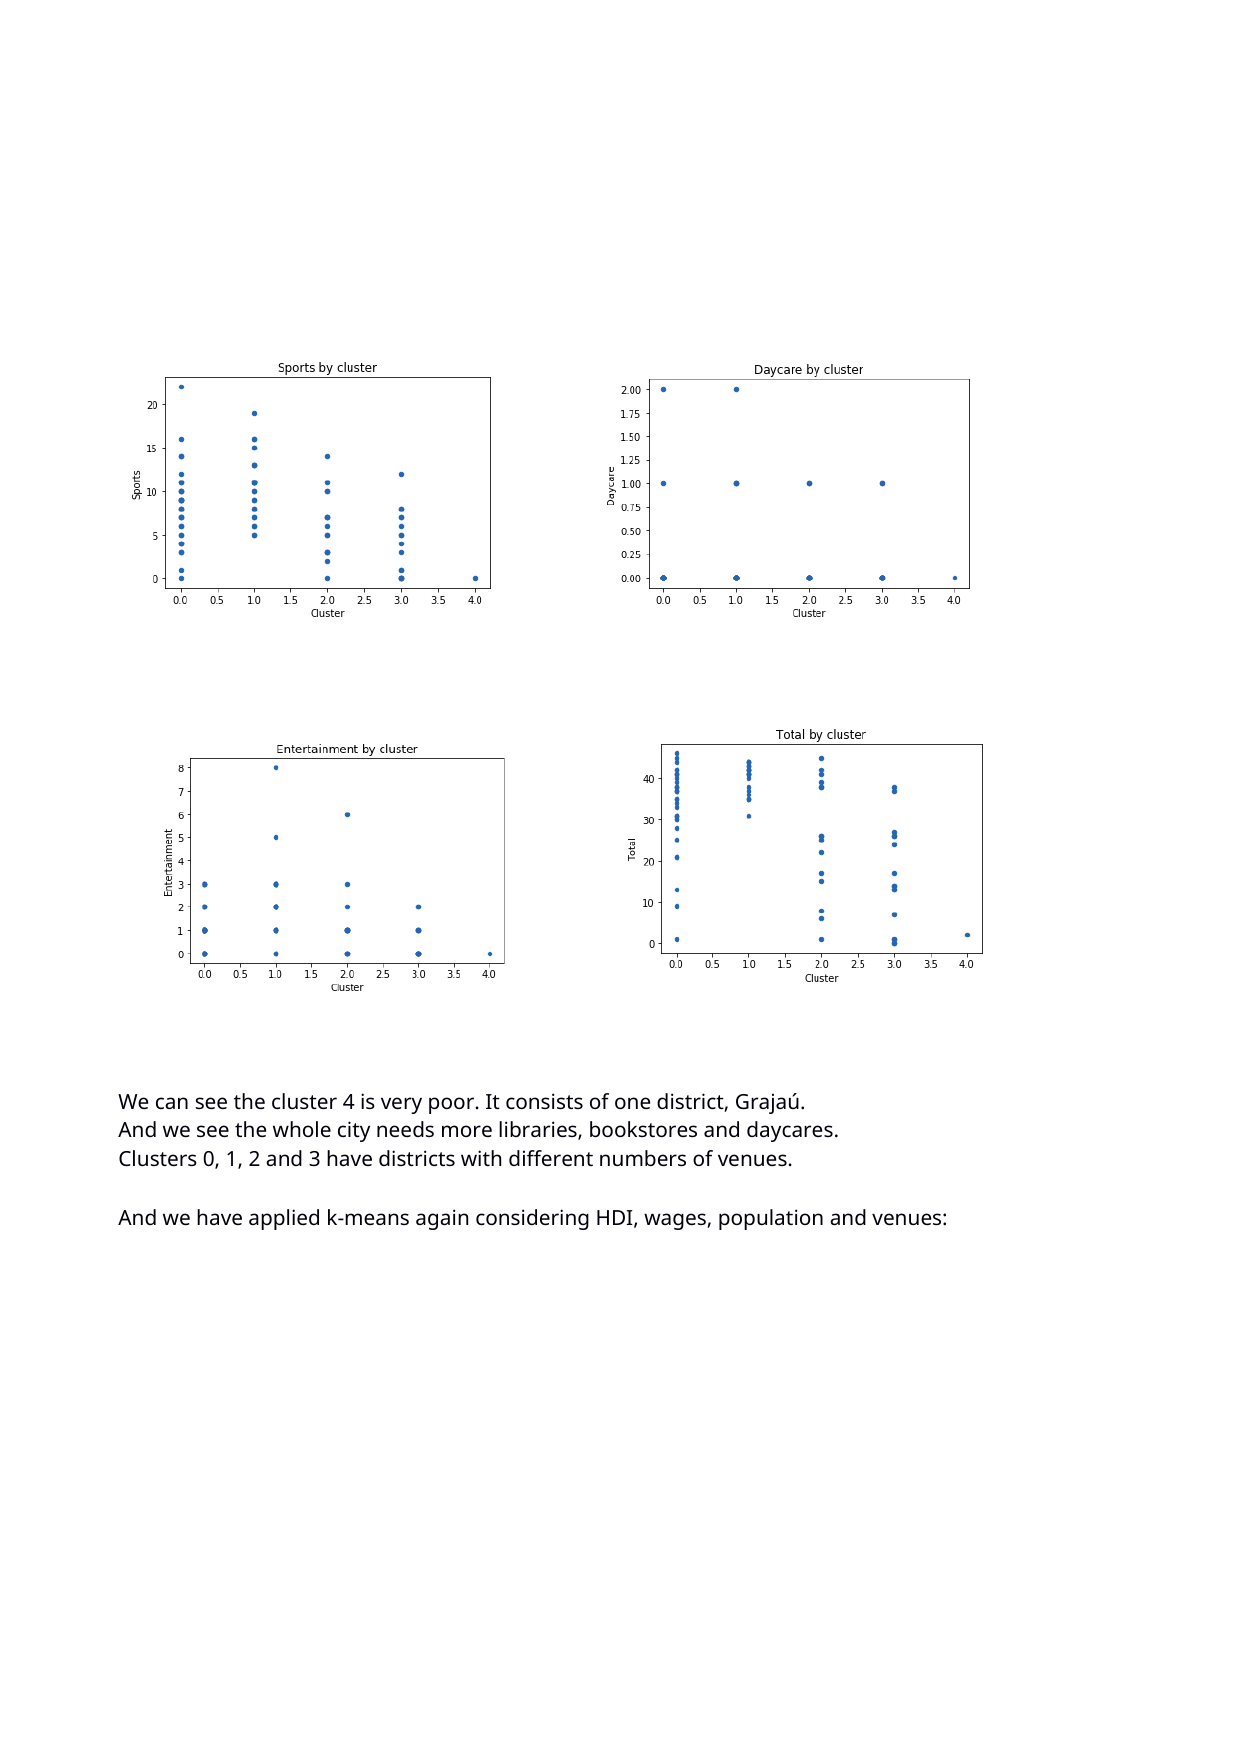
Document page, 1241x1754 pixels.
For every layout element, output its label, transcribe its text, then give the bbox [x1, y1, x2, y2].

picture [142, 734, 550, 1000]
text And we see the whole city needs more libraries, bookstores and daycares. [118, 1115, 1122, 1144]
text And we have applied k-means again considering HDI, wages, population and venues: [118, 1203, 1122, 1232]
text Clusters 0, 1, 2 and 3 have districts with different numbers of venues. [118, 1144, 1122, 1172]
text We can see the cluster 4 is very poor. It consists of one district, Grajaú. [118, 1087, 1122, 1115]
picture [122, 357, 512, 636]
picture [586, 356, 1001, 629]
picture [610, 725, 1000, 983]
